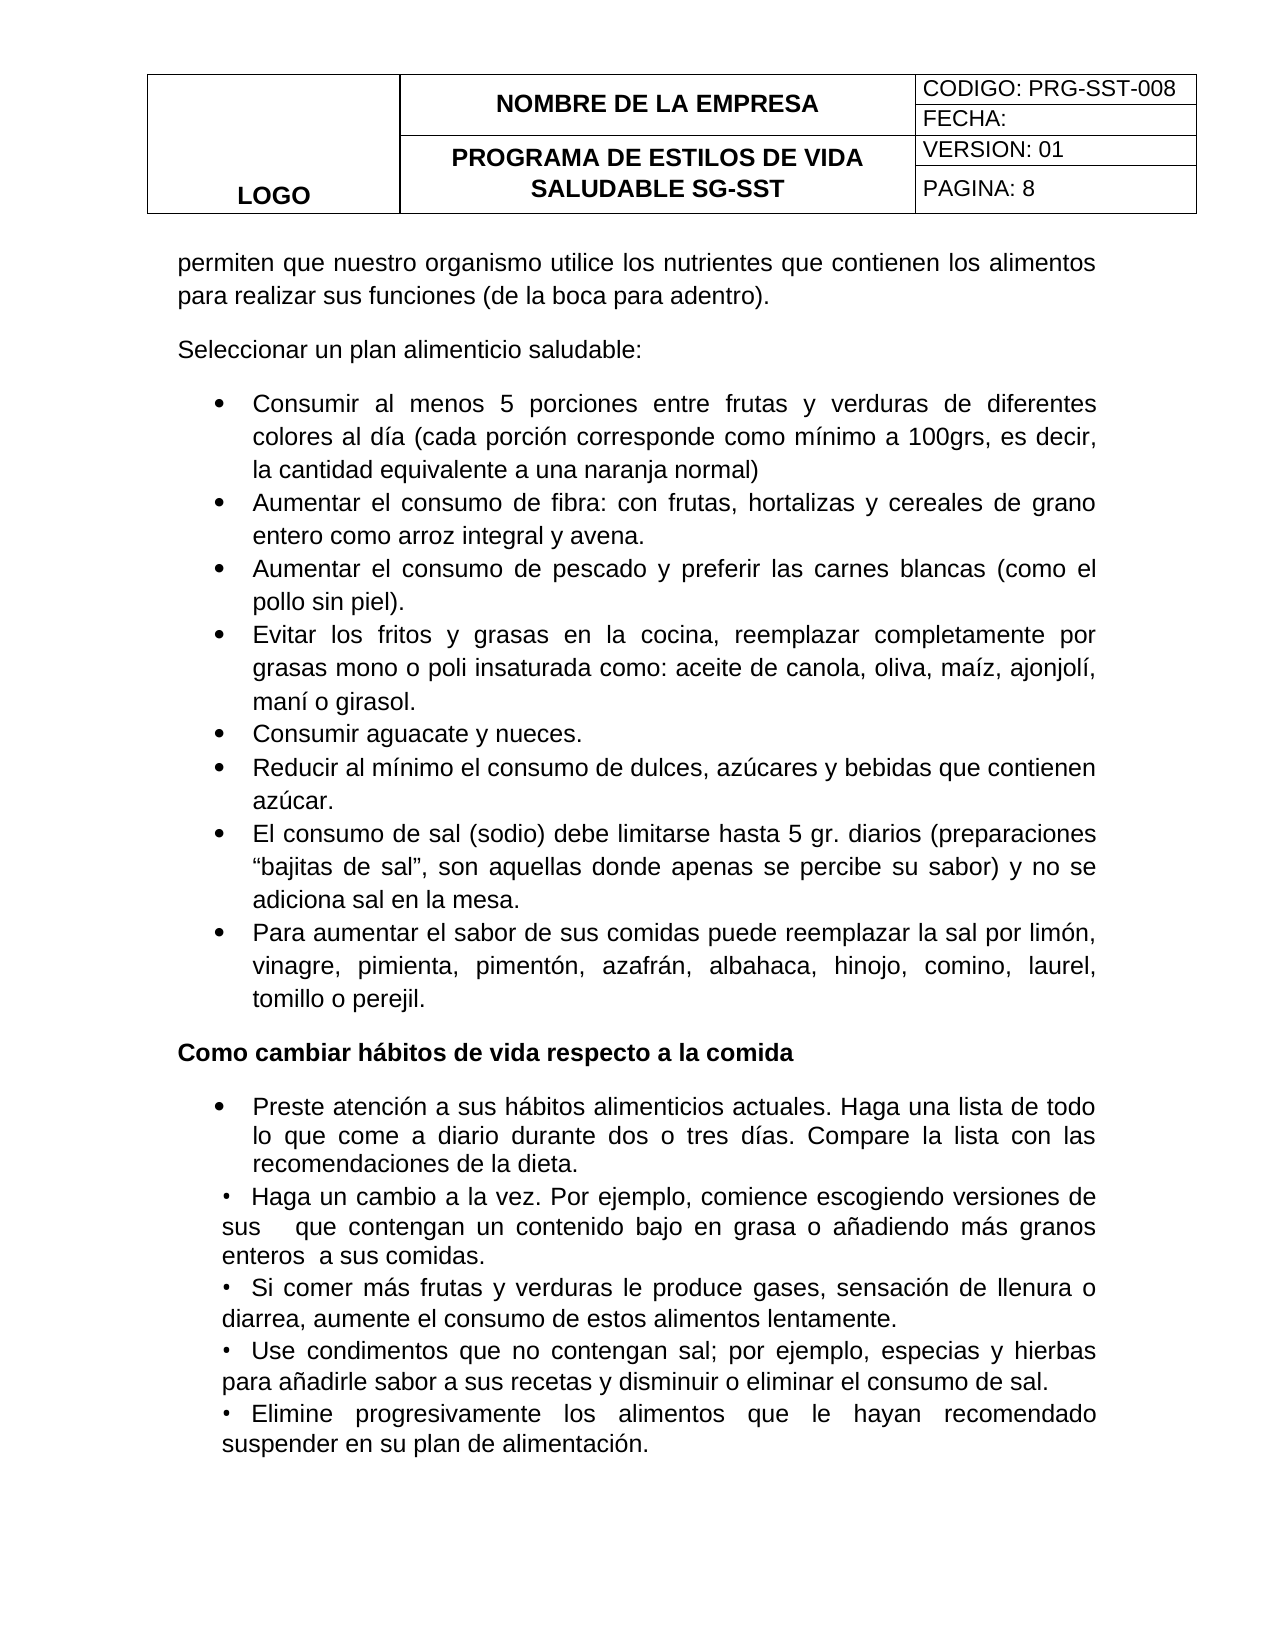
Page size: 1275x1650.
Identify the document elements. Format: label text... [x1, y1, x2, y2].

list Consumir aguacate y nueces. [215, 719, 1098, 748]
list Preste atención a sus hábitos alimenticios actuales. Haga una lista de todo lo que come a diario durante dos o tres días. Compare la lista con las recomendaciones de la dieta. [215, 1092, 1098, 1178]
list Aumentar el consumo de pescado y preferir las carnes blancas (como el pollo sin piel). [215, 554, 1098, 616]
list El consumo de sal (sodio) debe limitarse hasta 5 gr. diarios (preparaciones “bajitas de sal”, son aquellas donde apenas se percibe su sabor) y no se adiciona sal en la mesa. [215, 819, 1098, 914]
list Aumentar el consumo de fibra: con frutas, hortalizas y cereales de grano entero como arroz integral y avena. [215, 488, 1098, 550]
text Como cambiar hábitos de vida respecto a la comida [177, 1038, 1098, 1067]
text Seleccionar un plan alimenticio saludable: [177, 335, 1098, 364]
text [177, 248, 1098, 310]
list Para aumentar el sabor de sus comidas puede reemplazar la sal por limón, vinagre, pimienta, pimentón, azafrán, albahaca, hinojo, comino, laurel, tomillo o perejil. [215, 918, 1098, 1013]
list Elimine progresivamente los alimentos que le hayan recomendado suspender en su plan de alimentación. [222, 1395, 1098, 1458]
list Reducir al mínimo el consumo de dulces, azúcares y bebidas que contienen azúcar. [215, 753, 1098, 814]
list Evitar los fritos y grasas en la cocina, reemplazar completamente por grasas mono o poli insaturada como: aceite de canola, oliva, maíz, ajonjolí, maní o girasol. [215, 620, 1098, 715]
list Use condimentos que no contengan sal; por ejemplo, especias y hierbas para añadirle sabor a sus recetas y disminuir o eliminar el consumo de sal. [222, 1332, 1098, 1395]
list Si comer más frutas y verduras le produce gases, sensación de llenura o diarrea, aumente el consumo de estos alimentos lentamente. [222, 1270, 1098, 1332]
list Consumir al menos 5 porciones entre frutas y verduras de diferentes colores al día (cada porción corresponde como mínimo a 100grs, es decir, la cantidad equivalente a una naranja normal) [215, 389, 1098, 484]
list Haga un cambio a la vez. Por ejemplo, comience escogiendo versiones de sus que contengan un contenido bajo en grasa o añadiendo más granos enteros a sus comidas. [222, 1178, 1098, 1270]
